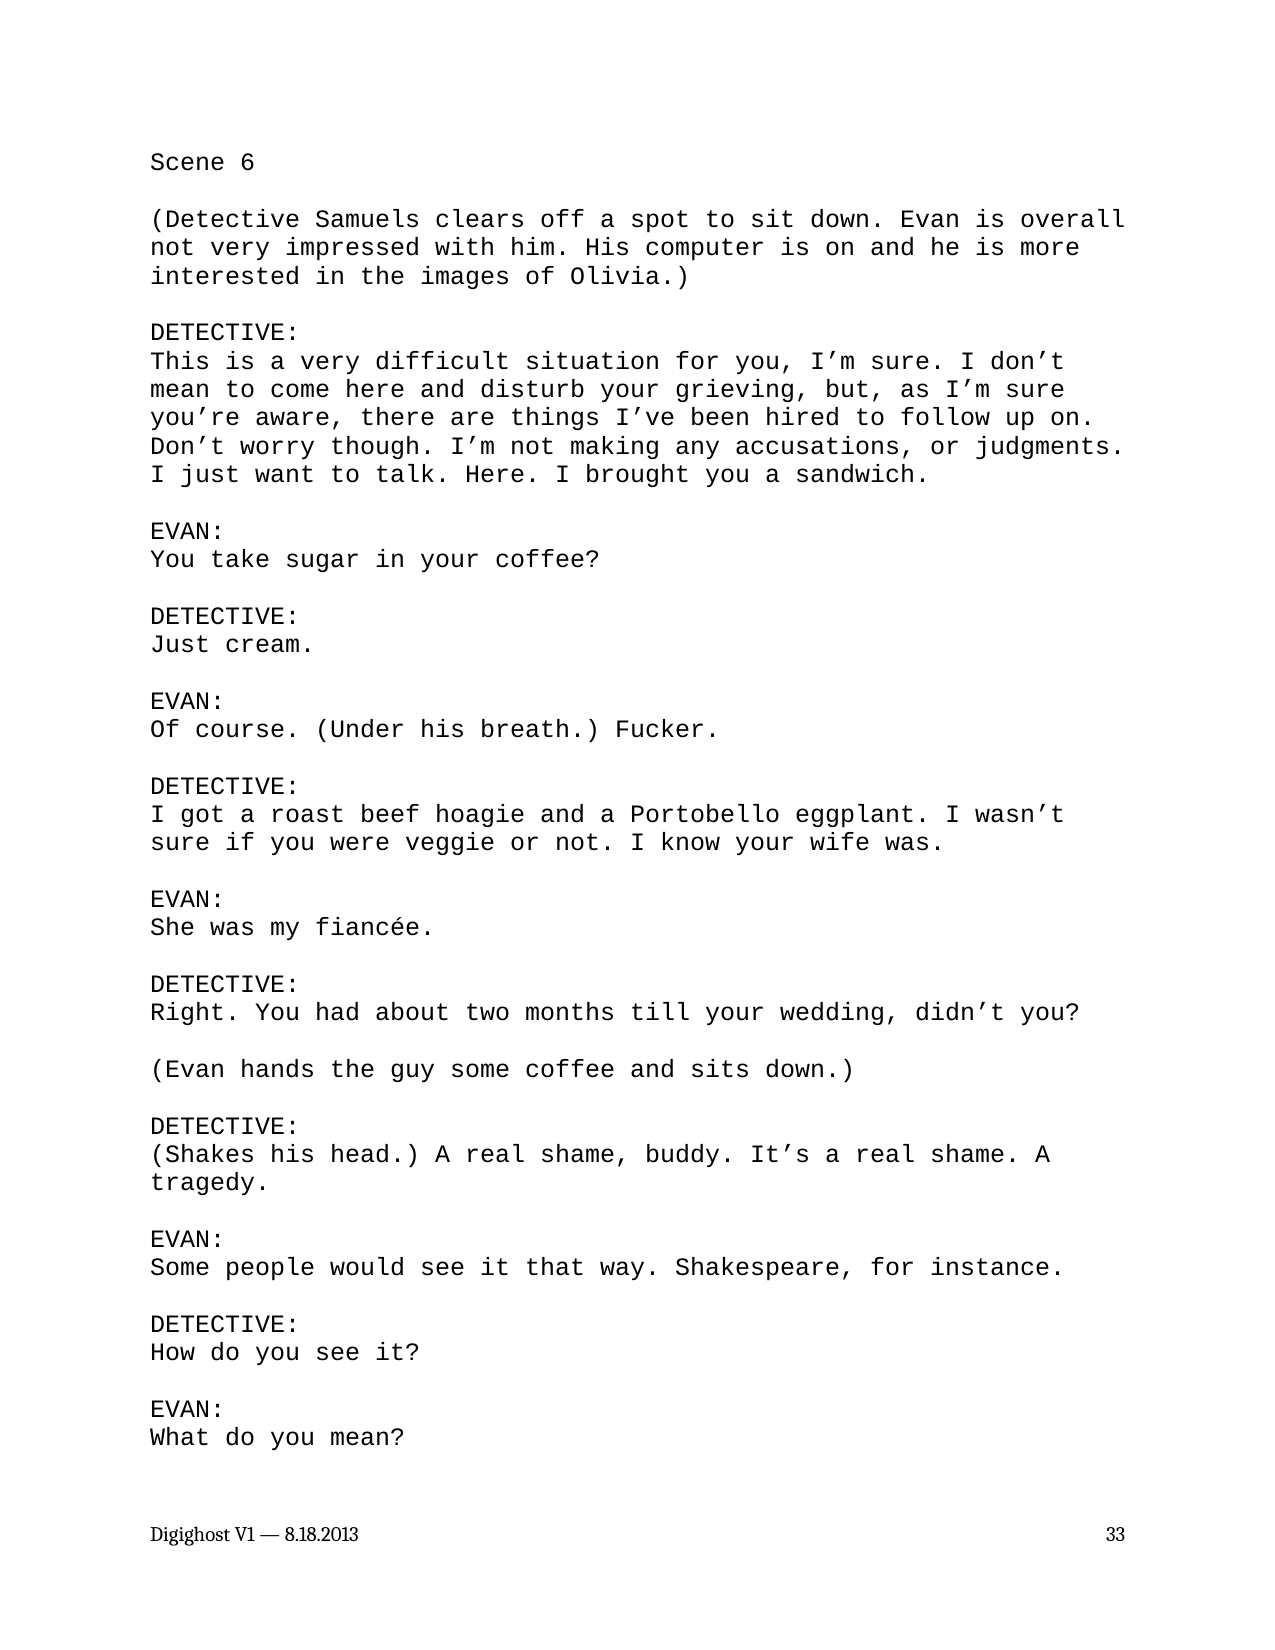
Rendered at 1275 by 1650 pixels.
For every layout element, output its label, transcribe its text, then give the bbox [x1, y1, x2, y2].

text How do you see it? [150, 1340, 1125, 1368]
text DETECTIVE: [150, 603, 1125, 632]
text EVAN: [150, 1227, 1125, 1255]
text DETECTIVE: [150, 1113, 1125, 1142]
text EVAN: [150, 688, 1125, 717]
text I got a roast beef hoagie and a Portobello eggplant. I wasn’t sure if you were veggie or not. I know your wife was. [150, 802, 1125, 858]
text EVAN: [150, 518, 1125, 547]
text EVAN: [150, 887, 1125, 915]
text Just cream. [150, 632, 1125, 660]
text (Shakes his head.) A real shame, buddy. It’s a real shame. A tragedy. [150, 1142, 1125, 1198]
text This is a very difficult situation for you, I’m sure. I don’t mean to come here and disturb your grieving, but, as I’m sure you’re aware, there are things I’ve been hired to follow up on. Don’t worry though. I’m not making any accusations, or judgments. I just want to talk. Here. I brought you a sandwich. [150, 348, 1125, 490]
text She was my fiancée. [150, 915, 1125, 943]
text Some people would see it that way. Shakespeare, for instance. [150, 1255, 1125, 1283]
text (Detective Samuels clears off a spot to sit down. Evan is overall not very impressed with him. His computer is on and he is more interested in the images of Olivia.) [150, 207, 1125, 292]
text Scene 6 [150, 150, 1125, 178]
text What do you mean? [150, 1425, 1125, 1453]
text Right. You had about two months till your wedding, didn’t you? [150, 1000, 1125, 1028]
text (Evan hands the guy some coffee and sits down.) [150, 1057, 1125, 1085]
text Of course. (Under his breath.) Fucker. [150, 717, 1125, 745]
text DETECTIVE: [150, 320, 1125, 348]
text EVAN: [150, 1397, 1125, 1425]
text DETECTIVE: [150, 972, 1125, 1000]
text DETECTIVE: [150, 773, 1125, 802]
text You take sugar in your coffee? [150, 547, 1125, 575]
text DETECTIVE: [150, 1312, 1125, 1340]
